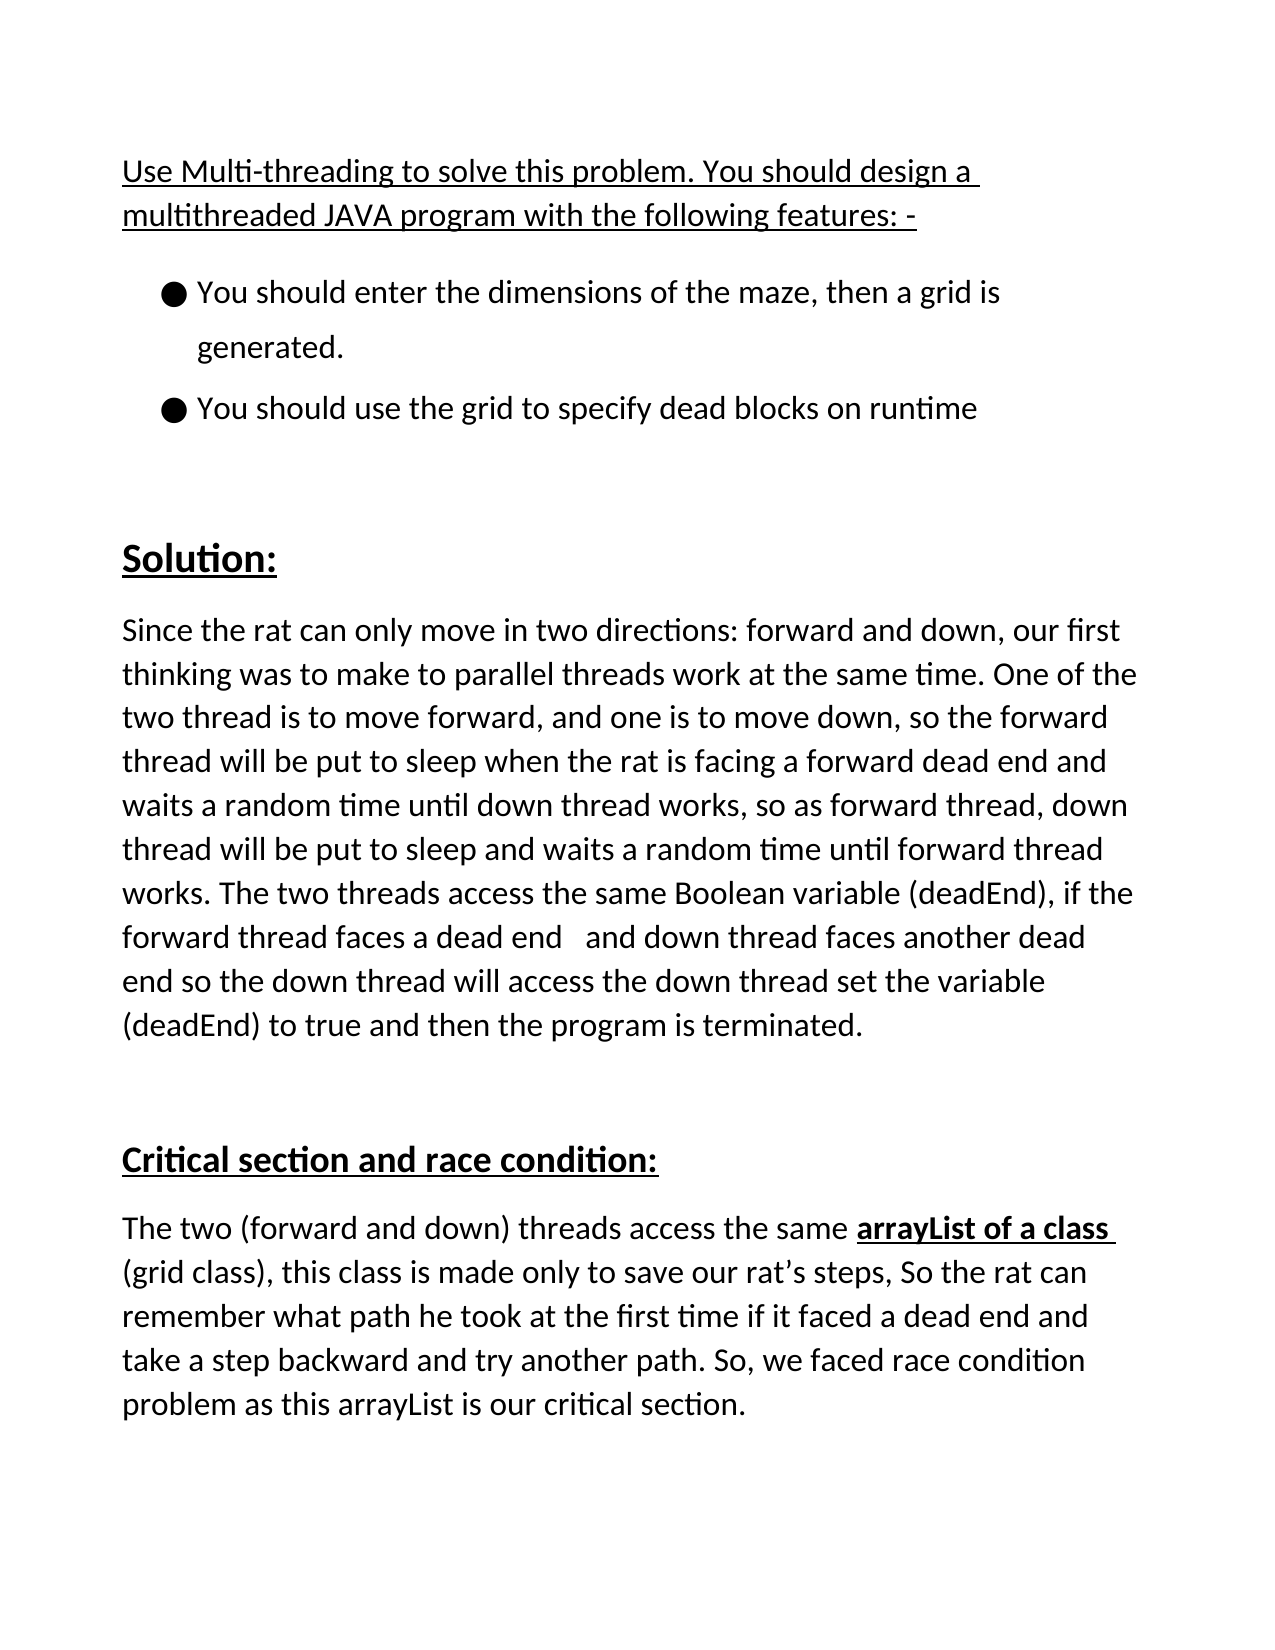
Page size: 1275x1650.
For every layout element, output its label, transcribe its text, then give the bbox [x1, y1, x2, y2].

text Use Multi-threading to solve this problem. You should design a multithreaded JAVA program with the following features: - [122, 150, 1144, 235]
text The two (forward and down) threads access the same arrayList of a class (grid class), this class is made only to save our rat’s steps, So the rat can remember what path he took at the first time if it faced a dead end and take a step backward and try another path. So, we faced race condition problem as this arrayList is our critical section. [122, 1207, 1144, 1424]
text Solution: [122, 532, 1144, 583]
text Since the rat can only move in two directions: forward and down, our first thinking was to make to parallel threads work at the same time. One of the two thread is to move forward, and one is to move down, so the forward thread will be put to sleep when the rat is facing a forward dead end and waits a random time until down thread works, so as forward thread, down thread will be put to sleep and waits a random time until forward thread works. The two threads access the same Boolean variable (deadEnd), if the forward thread faces a dead end and down thread faces another dead end so the down thread will access the down thread set the variable (deadEnd) to true and then the program is terminated. [122, 608, 1144, 1045]
list You should enter the dimensions of the maze, then a grid is generated. [159, 254, 1144, 367]
list You should use the grid to specify dead blocks on runtime [159, 370, 1144, 438]
text Critical section and race condition: [122, 1136, 1144, 1182]
